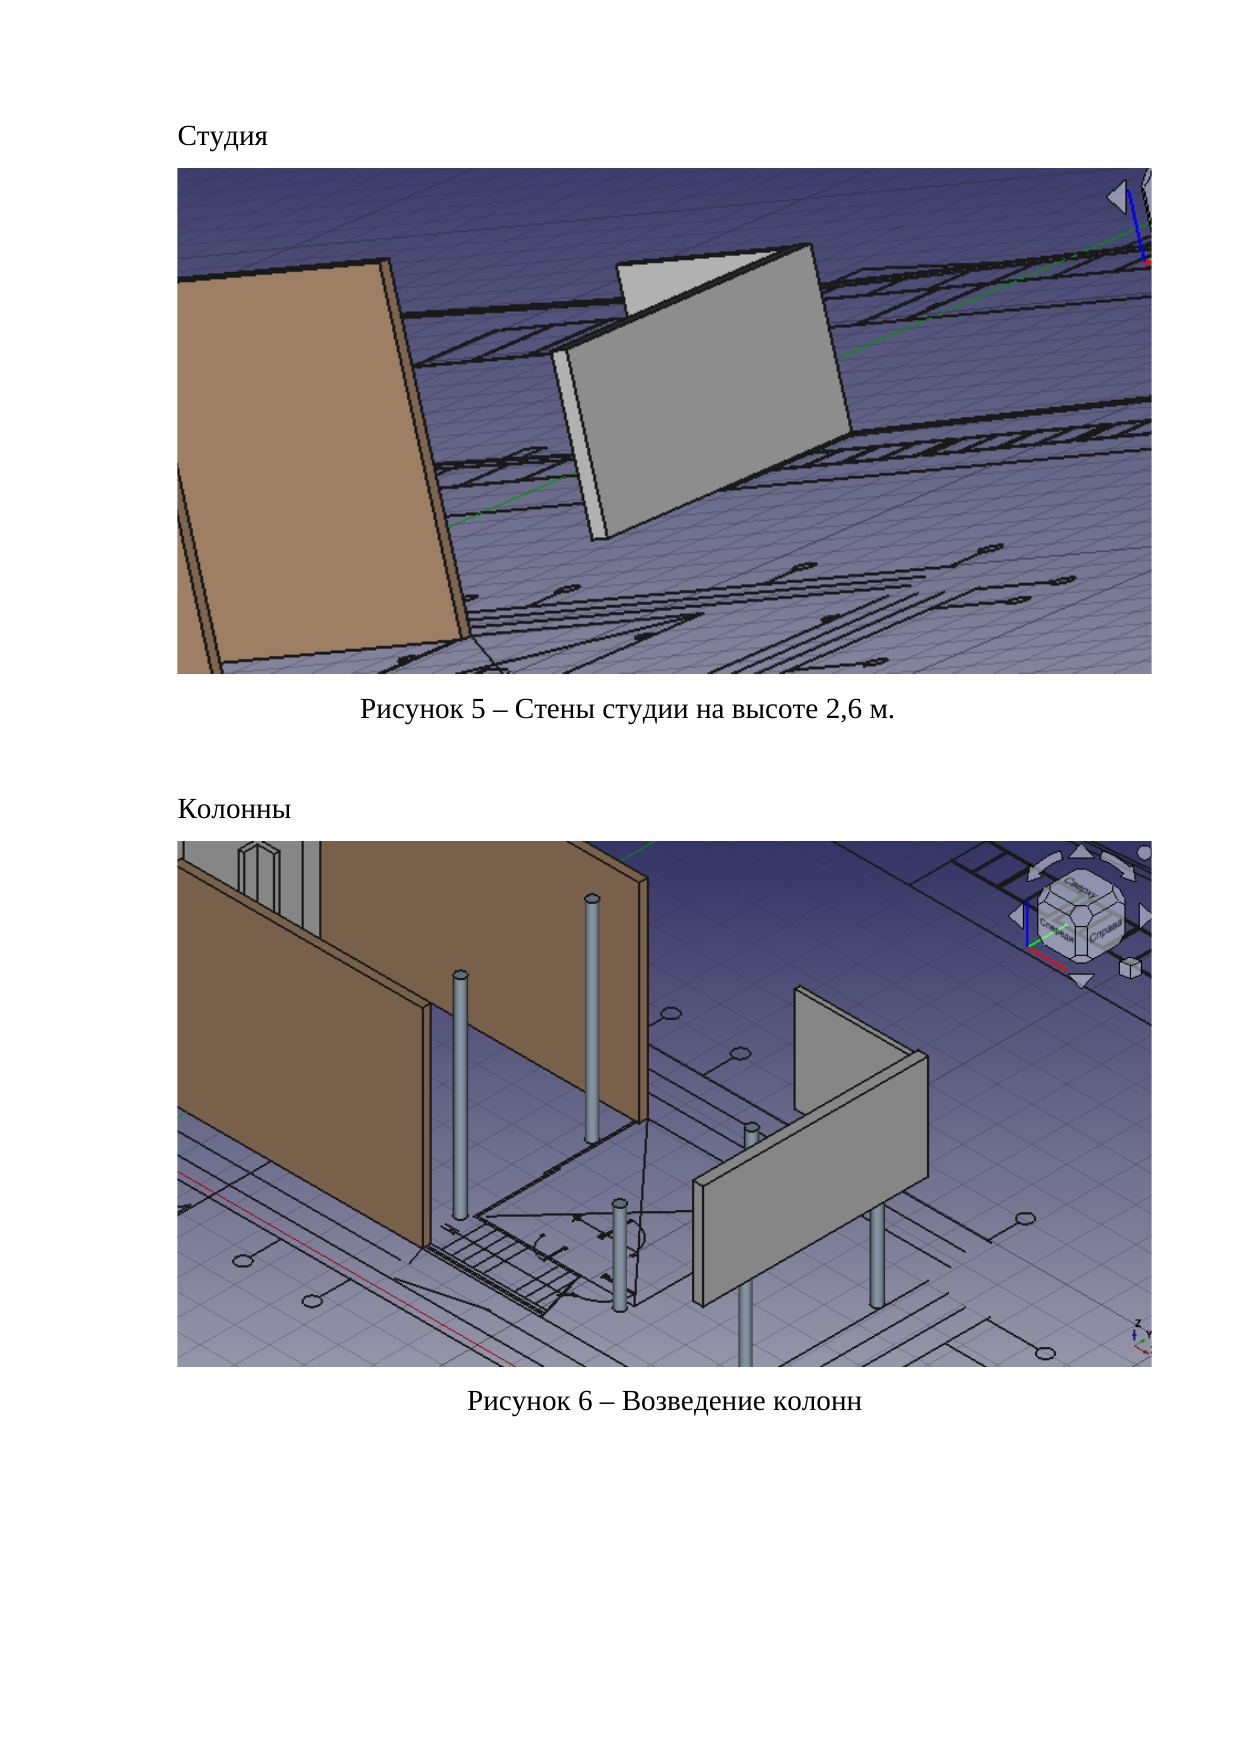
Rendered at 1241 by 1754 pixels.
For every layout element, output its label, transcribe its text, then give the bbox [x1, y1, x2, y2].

text Рисунок 6 – Возведение колонн [177, 1383, 1152, 1417]
text Студия [177, 118, 1152, 152]
text Колонны [177, 791, 1152, 825]
picture [177, 841, 1152, 1367]
picture [177, 168, 1152, 674]
text Рисунок 5 – Стены студии на высоте 2,6 м. [177, 691, 1078, 724]
